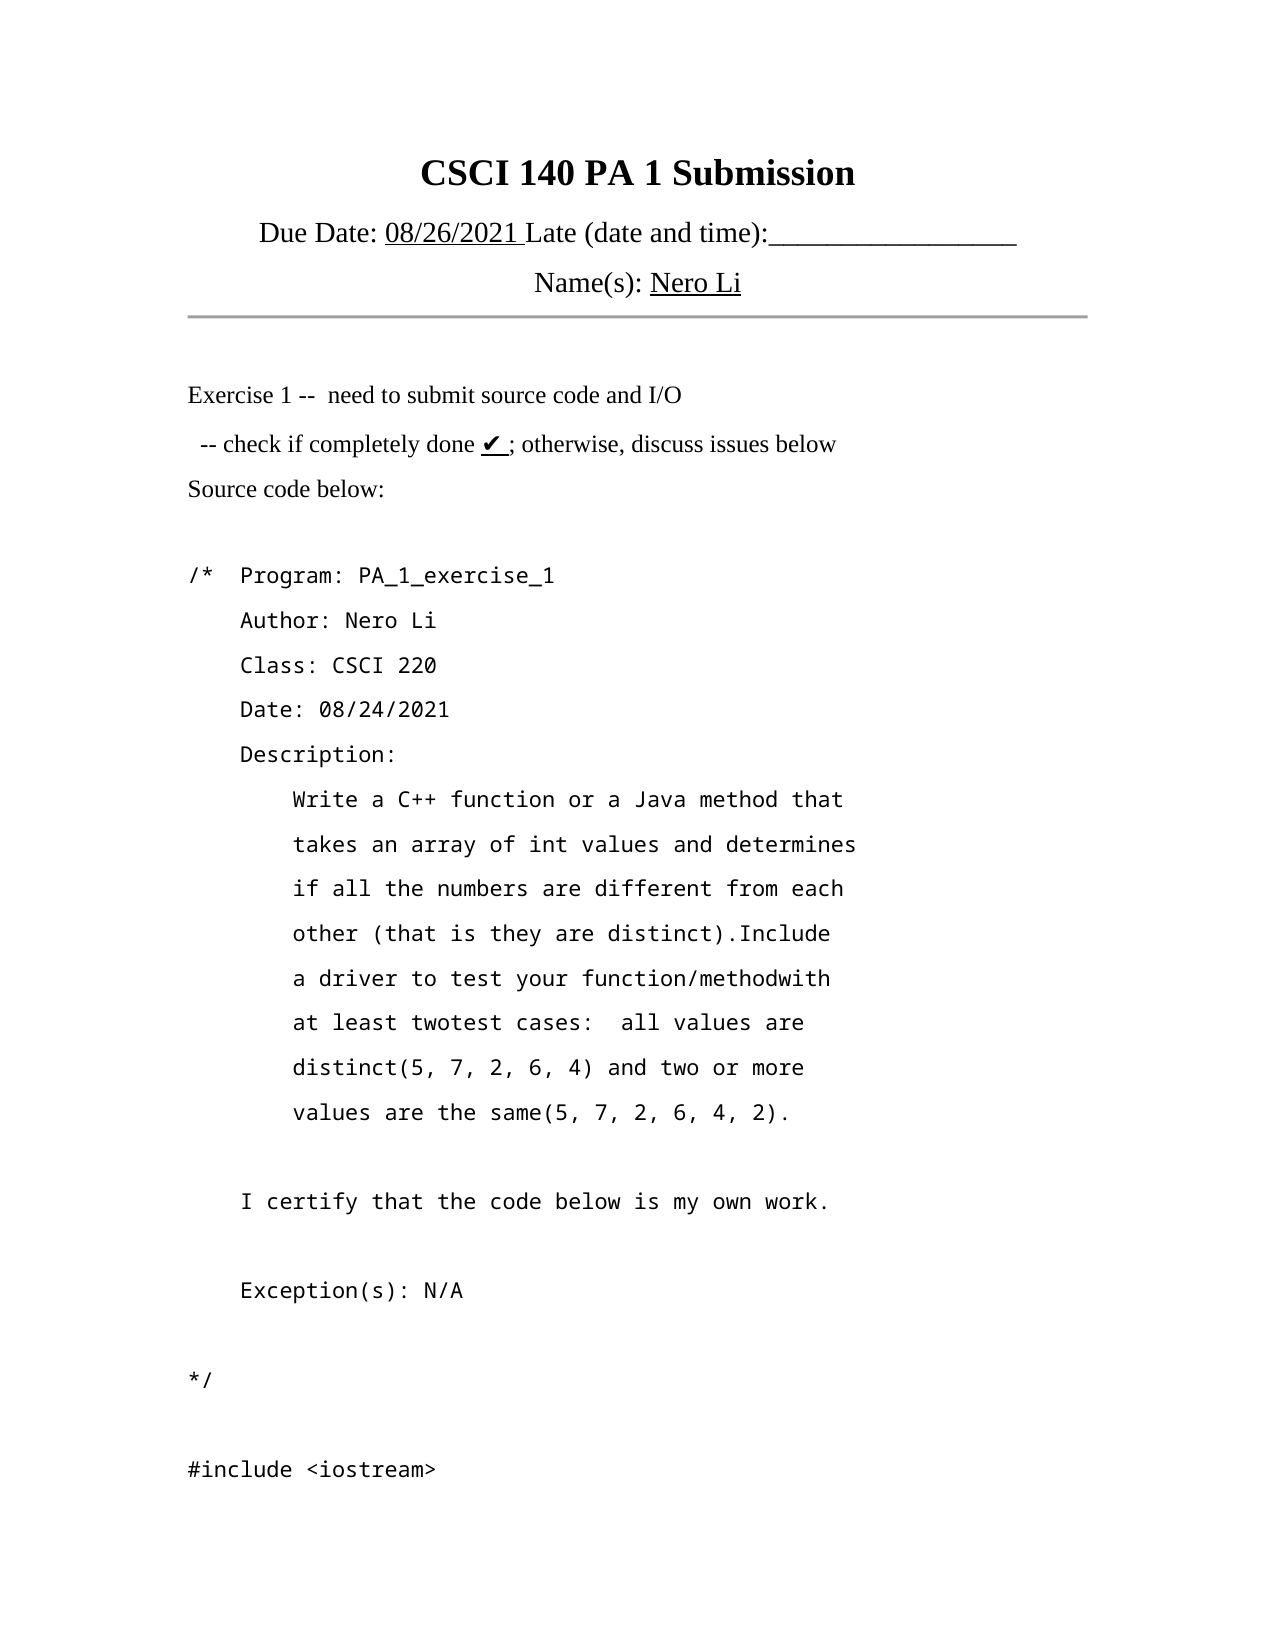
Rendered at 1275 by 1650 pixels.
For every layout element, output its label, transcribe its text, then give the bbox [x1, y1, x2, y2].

text a driver to test your function/methodwith [187, 963, 1087, 992]
text /* Program: PA_1_exercise_1 [187, 560, 1087, 590]
text I certify that the code below is my own work. [187, 1186, 1087, 1216]
text other (that is they are distinct).Include [187, 918, 1087, 948]
text Class: CSCI 220 [187, 650, 1087, 679]
text Description: [187, 739, 1087, 769]
subtitle CSCI 140 PA 1 Submission [187, 150, 1087, 193]
subtitle Name(s): Nero Li [187, 265, 1087, 298]
subtitle Due Date: 08/26/2021 Late (date and time):_________________ [187, 215, 1087, 248]
text Exception(s): N/A [187, 1275, 1087, 1305]
text distinct(5, 7, 2, 6, 4) and two or more [187, 1052, 1087, 1082]
text Author: Nero Li [187, 605, 1087, 635]
text if all the numbers are different from each [187, 873, 1087, 903]
text takes an array of int values and determines [187, 828, 1087, 858]
text at least twotest cases: all values are [187, 1007, 1087, 1037]
text Exercise 1 -- need to submit source code and I/O -- check if completely done ✔️ ; otherwise, discuss issues below Source code below: [187, 380, 1087, 503]
text */ [187, 1365, 1087, 1394]
text values are the same(5, 7, 2, 6, 4, 2). [187, 1097, 1087, 1126]
text Date: 08/24/2021 [187, 694, 1087, 724]
text #include <iostream> [187, 1454, 1087, 1484]
text Write a C++ function or a Java method that [187, 784, 1087, 814]
